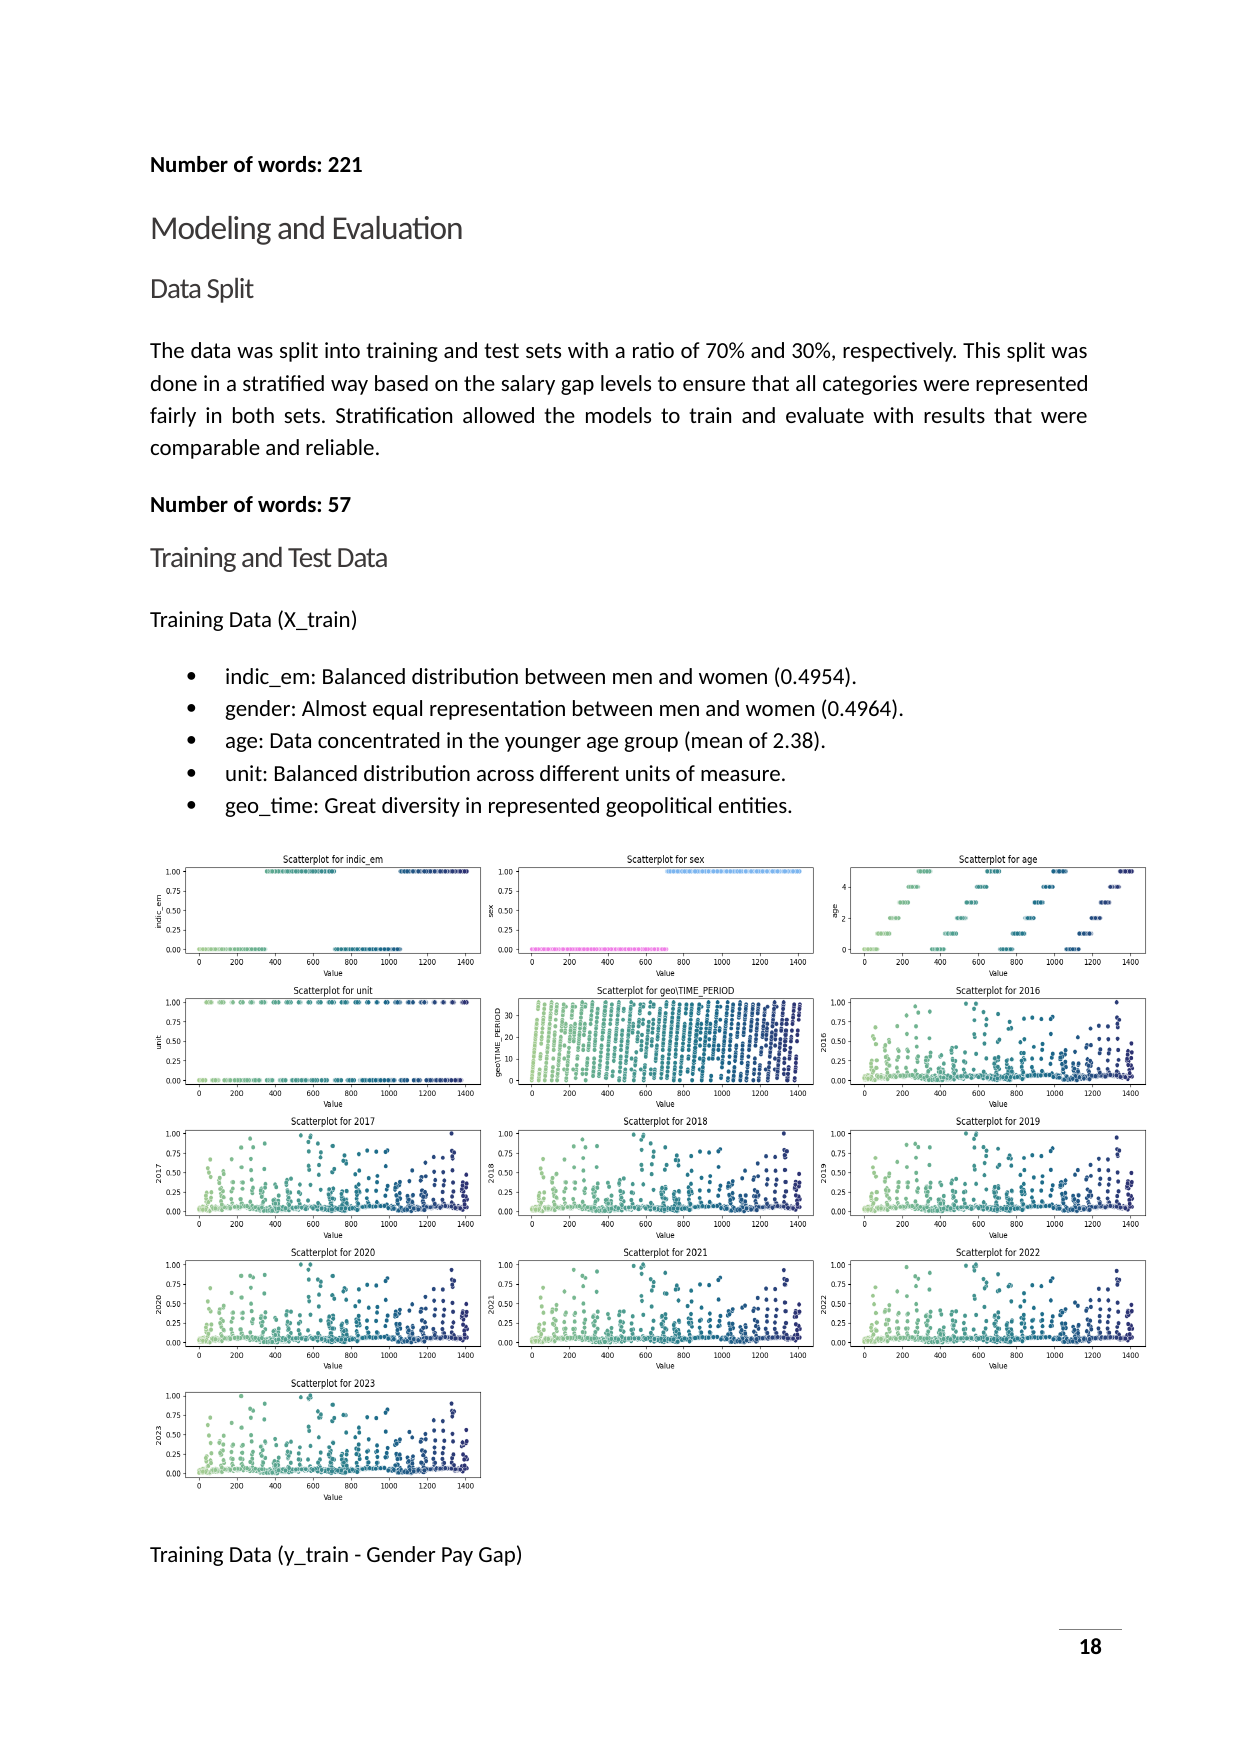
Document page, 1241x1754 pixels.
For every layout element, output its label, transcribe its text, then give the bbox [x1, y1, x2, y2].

subtitle Modeling and Evaluation [150, 207, 1090, 248]
picture [150, 849, 1150, 1507]
list geo_time: Great diversity in represented geopolitical entities. [187, 791, 1090, 819]
list age: Data concentrated in the younger age group (mean of 2.38). [187, 727, 1090, 755]
text Number of words: 57 [150, 490, 1090, 518]
text Training Data (X_train) [150, 605, 1090, 633]
list unit: Balanced distribution across different units of measure. [187, 759, 1090, 787]
text The data was split into training and test sets with a ratio of 70% and 30%, respectively. This split was done in a stratified way based on the salary gap levels to ensure that all categories were represented fairly in both sets. Stratification allowed the models to train and evaluate with results that were comparable and reliable. [150, 337, 1090, 461]
text Number of words: 221 [150, 150, 1090, 178]
subtitle Training and Test Data [150, 539, 1090, 575]
subtitle Data Split [150, 271, 1090, 306]
text Training Data (y_train - Gender Pay Gap) [150, 1507, 1090, 1568]
list gender: Almost equal representation between men and women (0.4964). [187, 694, 1090, 722]
list indic_em: Balanced distribution between men and women (0.4954). [187, 662, 1090, 690]
